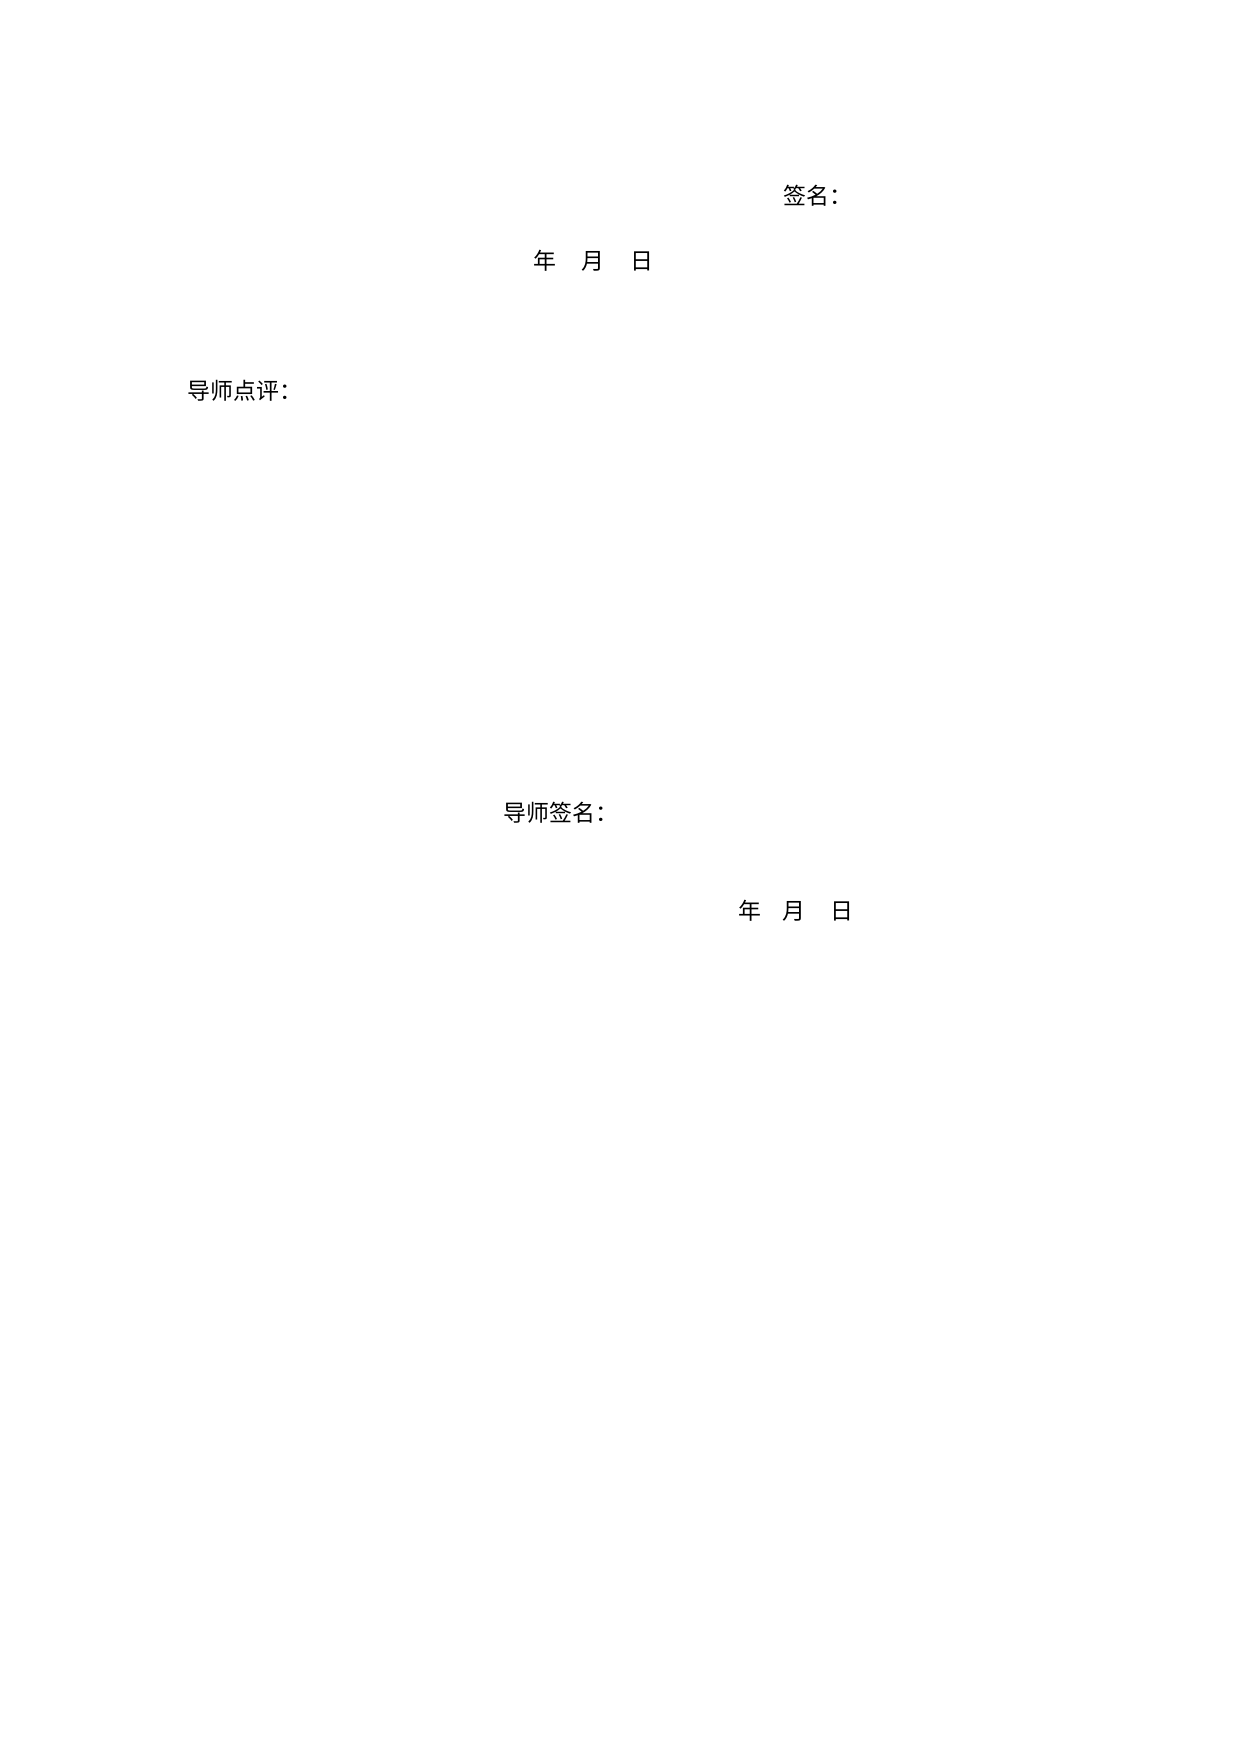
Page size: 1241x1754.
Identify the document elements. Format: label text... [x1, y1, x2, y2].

text 年 月 日 [187, 227, 1053, 292]
text 年 月 日 [187, 877, 1053, 942]
text 签名： [187, 162, 1053, 227]
text 导师签名： [187, 779, 1053, 844]
text 导师点评： [187, 357, 1053, 422]
